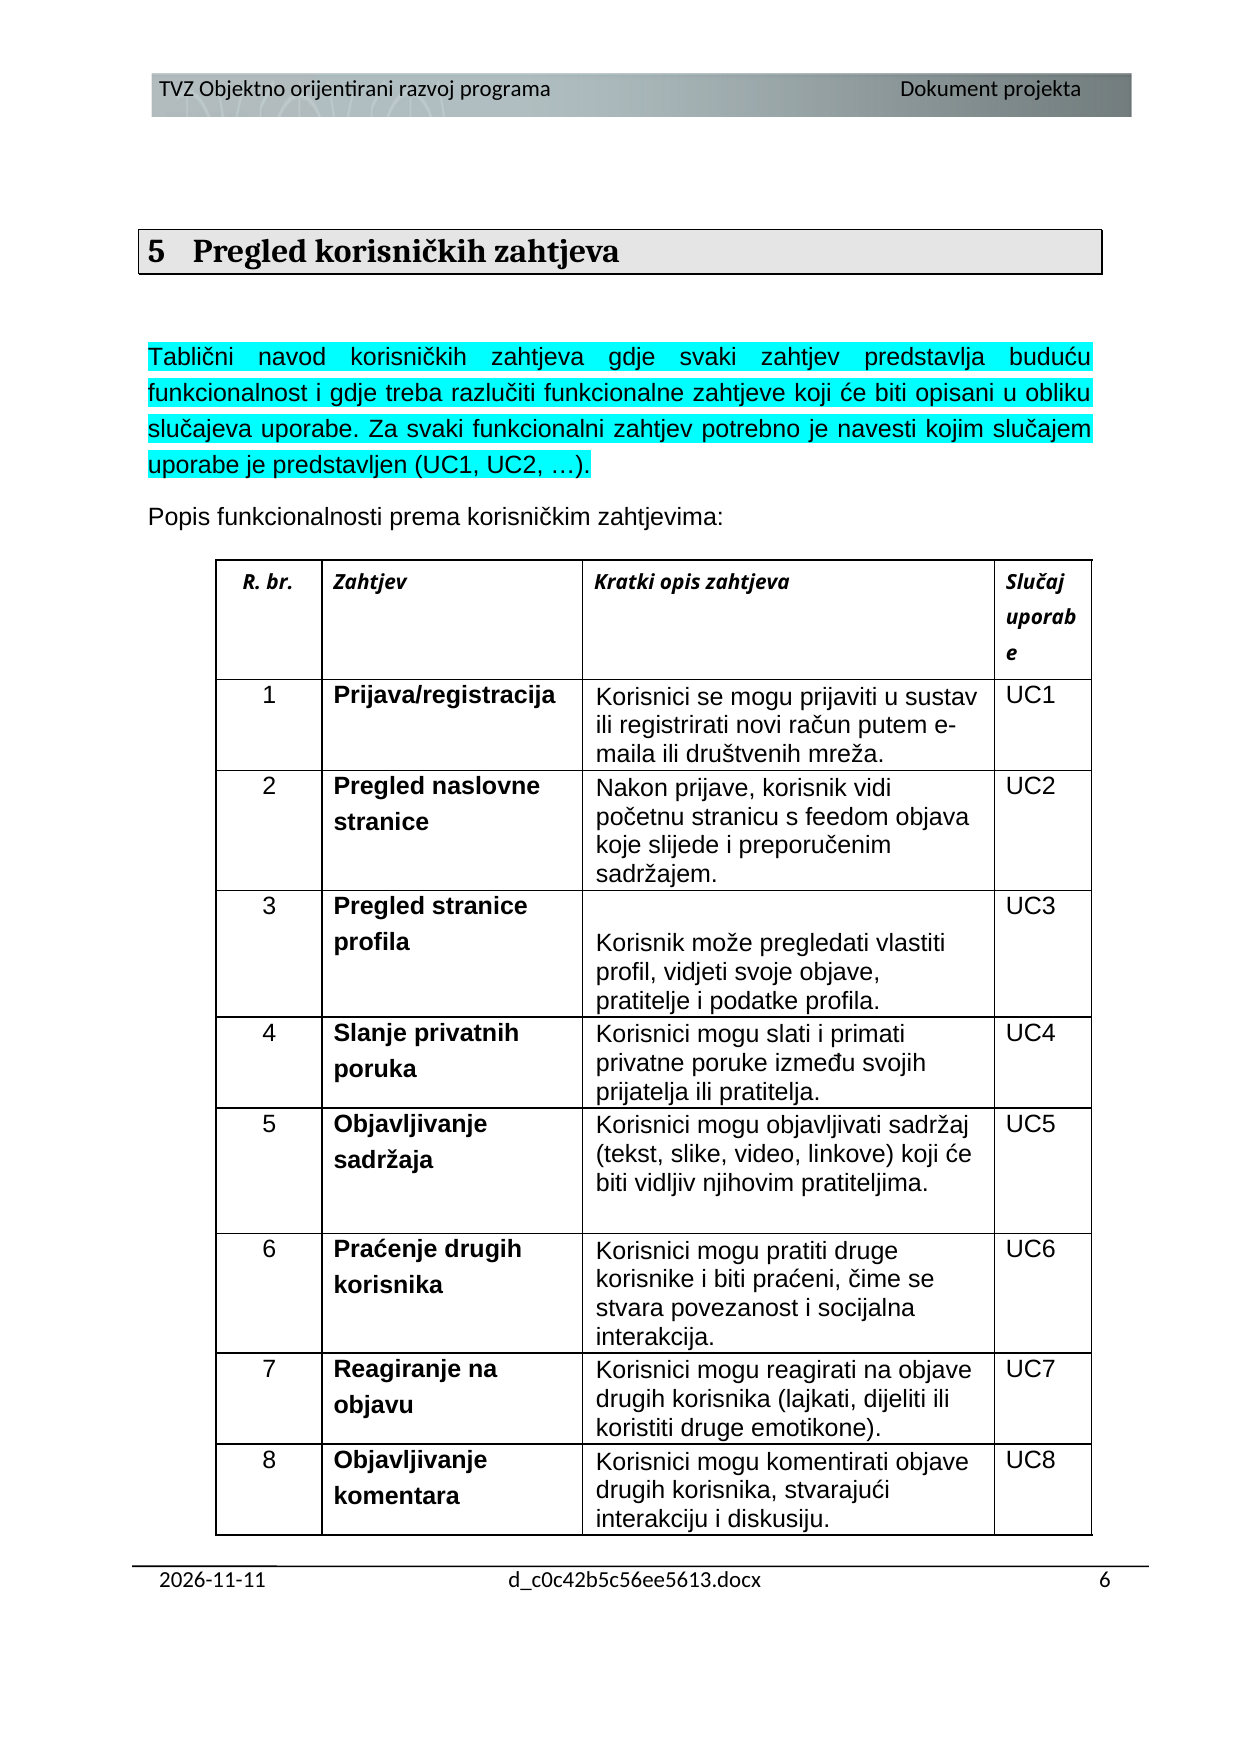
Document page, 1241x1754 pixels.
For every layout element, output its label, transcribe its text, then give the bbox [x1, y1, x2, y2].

table_cell UC8 [995, 1445, 1091, 1534]
table_cell Pregled stranice profila [323, 891, 582, 1016]
table_cell Prijava/registracija [323, 680, 582, 770]
table_cell [583, 891, 994, 1016]
table_cell 1 [217, 680, 321, 770]
table_cell Pregled naslovne stranice [323, 771, 582, 889]
table_header Zahtjev [323, 561, 582, 679]
text Popis funkcionalnosti prema korisničkim zahtjevima: [148, 502, 1093, 531]
table_header Kratki opis zahtjeva [583, 561, 994, 679]
table_cell 3 [217, 891, 321, 1016]
table_cell UC2 [995, 771, 1091, 889]
table_cell 6 [217, 1234, 321, 1352]
picture [151, 73, 1132, 117]
table_cell [583, 680, 994, 770]
table_cell 2 [217, 771, 321, 889]
table_cell Objavljivanje komentara [323, 1445, 582, 1534]
table_cell [583, 1354, 994, 1443]
table_cell 5 [217, 1109, 321, 1232]
table_cell Reagiranje na objavu [323, 1354, 582, 1443]
table_cell [583, 1445, 994, 1534]
table_header Slučaj uporabe [995, 561, 1091, 679]
table_cell UC3 [995, 891, 1091, 1016]
table_cell 4 [217, 1018, 321, 1107]
table_cell UC5 [995, 1109, 1091, 1232]
table_cell [583, 1234, 994, 1352]
table_header R. br. [217, 561, 321, 679]
table_cell [583, 771, 994, 889]
table_cell 8 [217, 1445, 321, 1534]
text Tablični navod korisničkih zahtjeva gdje svaki zahtjev predstavlja buduću funkcionalnost i gdje treba razlučiti funkcionalne zahtjeve koji će biti opisani u obliku slučajeva uporabe. Za svaki funkcionalni zahtjev potrebno je navesti kojim slučajem uporabe je predstavljen (UC1, UC2, …). [148, 443, 1093, 478]
table_cell 7 [217, 1354, 321, 1443]
table_cell Slanje privatnih poruka [323, 1018, 582, 1107]
table_cell [583, 1109, 994, 1232]
table_cell UC1 [995, 680, 1091, 770]
table_cell [583, 1018, 994, 1107]
table_cell UC6 [995, 1234, 1091, 1352]
table_cell Objavljivanje sadržaja [323, 1109, 582, 1232]
subtitle Pregled korisničkih zahtjeva [139, 230, 1101, 273]
table_cell Praćenje drugih korisnika [323, 1234, 582, 1352]
table_cell UC7 [995, 1354, 1091, 1443]
table_cell UC4 [995, 1018, 1091, 1107]
